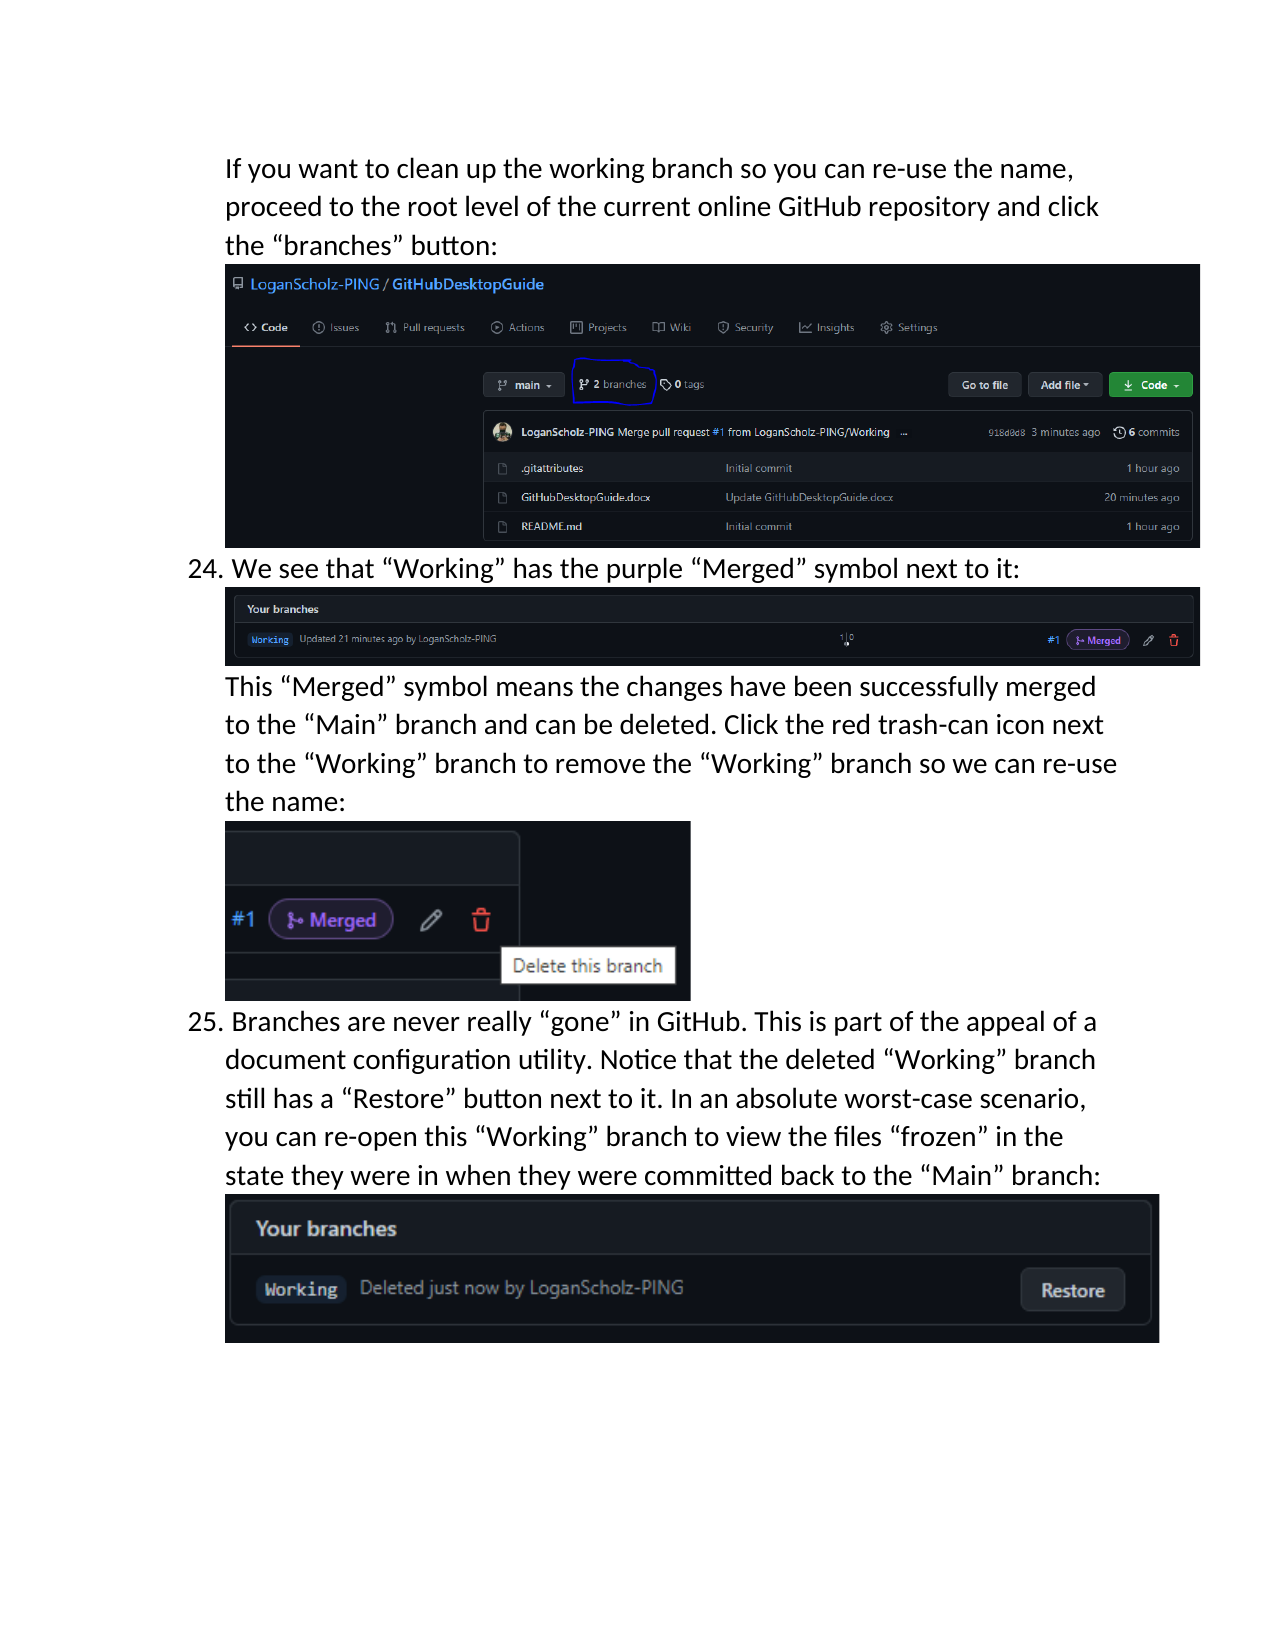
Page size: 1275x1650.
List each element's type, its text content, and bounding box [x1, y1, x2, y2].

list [187, 150, 1125, 548]
picture [225, 587, 1200, 666]
picture [225, 264, 1200, 548]
picture [225, 821, 691, 1001]
picture [225, 1194, 1160, 1343]
